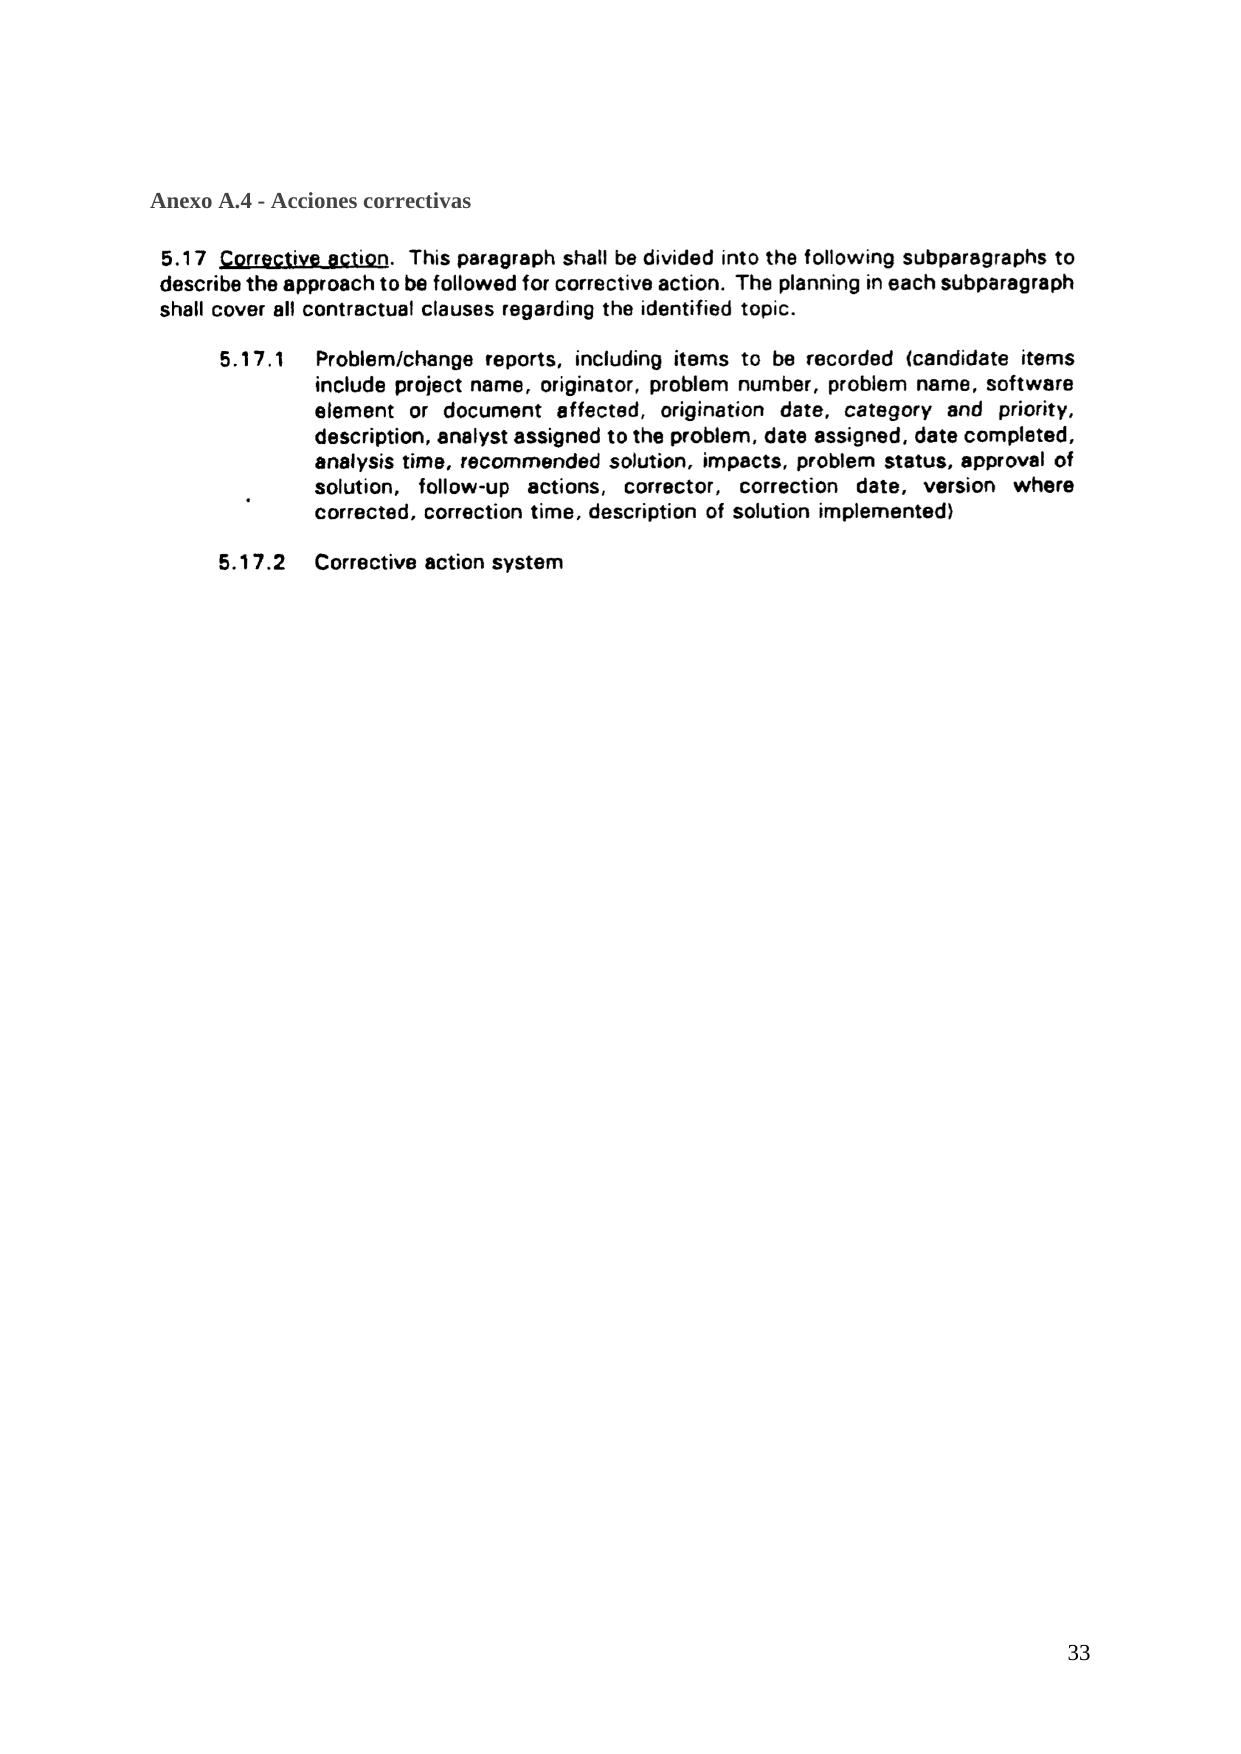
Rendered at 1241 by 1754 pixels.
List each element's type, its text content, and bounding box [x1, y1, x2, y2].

subtitle Anexo A.4 - Acciones correctivas [150, 187, 1090, 214]
picture [150, 239, 1091, 586]
